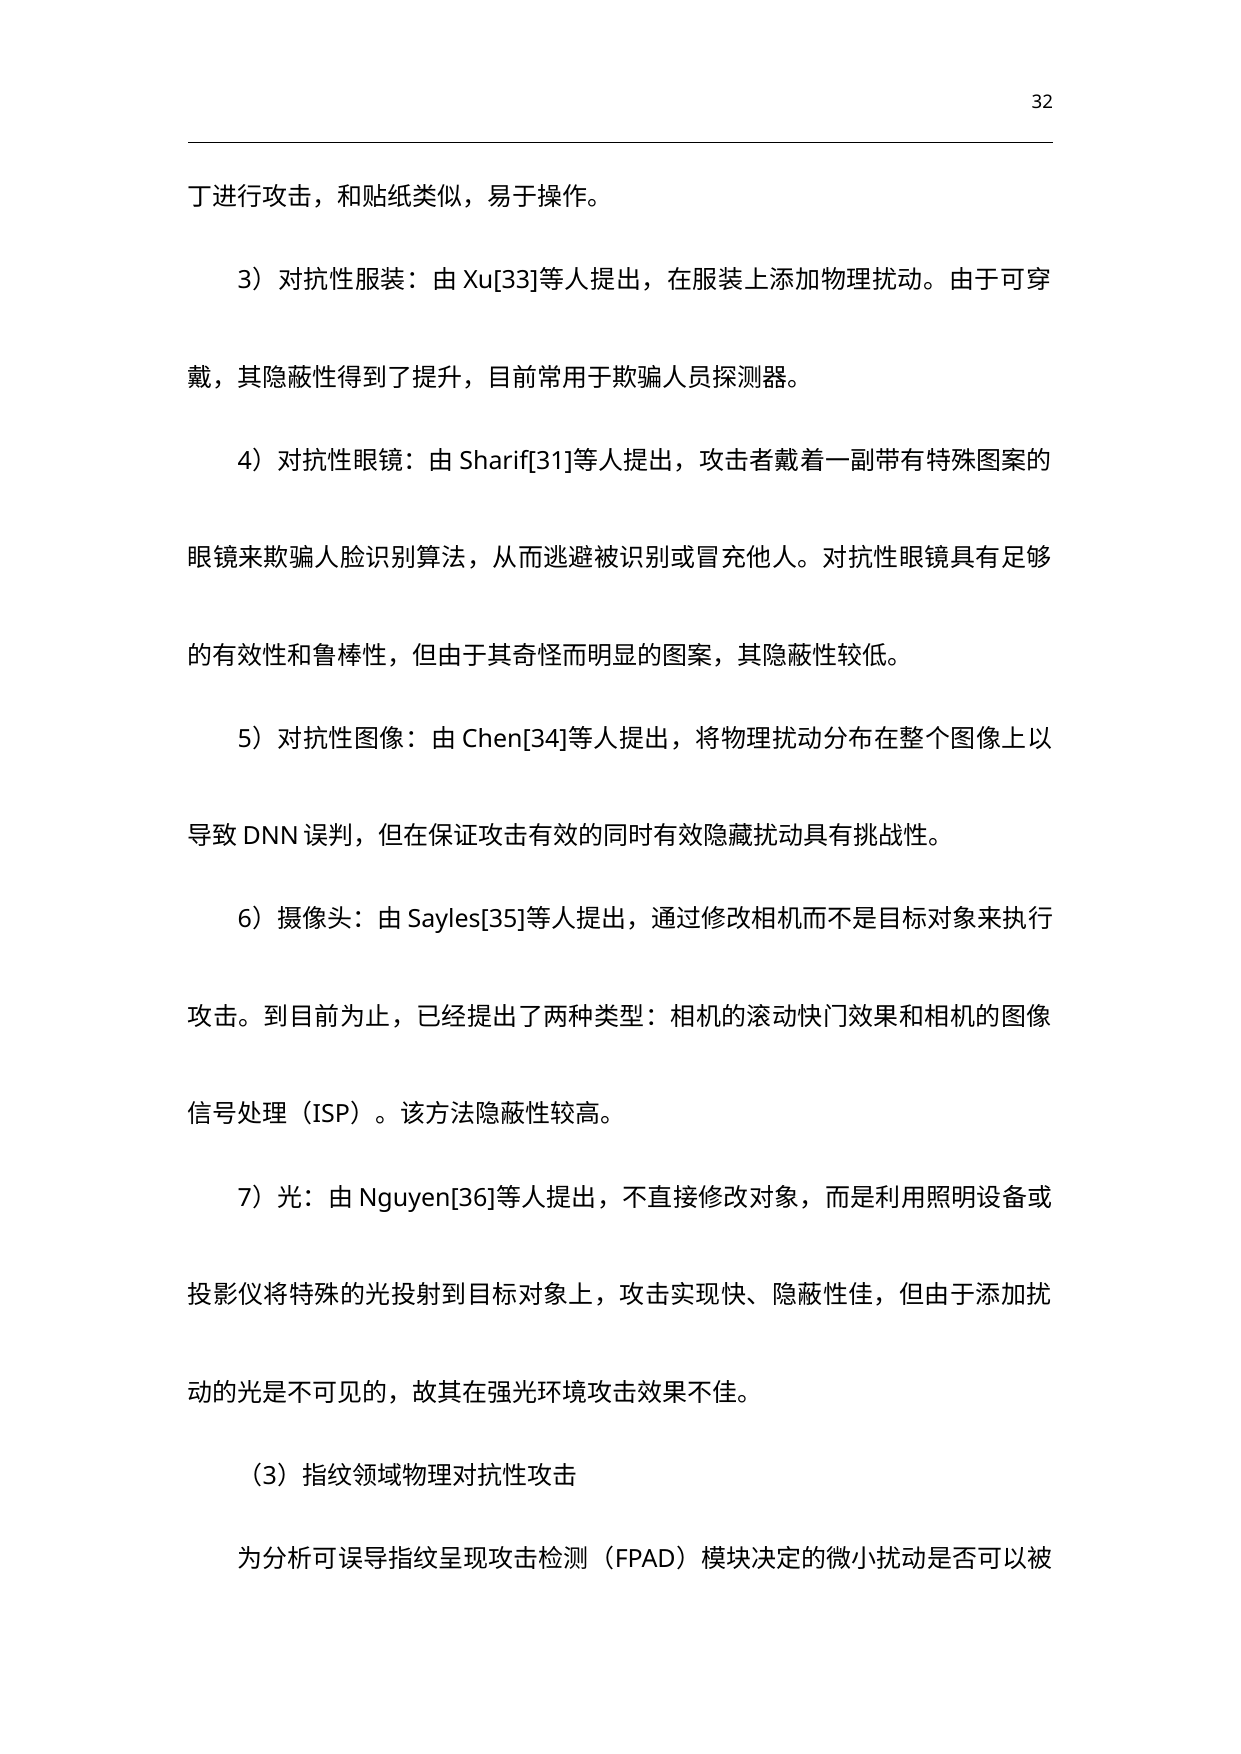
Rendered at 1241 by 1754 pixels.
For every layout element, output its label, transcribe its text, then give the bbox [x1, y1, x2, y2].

list 4）对抗性眼镜：由Sharif[31]等人提出，攻击者戴着一副带有特殊图案的眼镜来欺骗人脸识别算法，从而逃避被识别或冒充他人。对抗性眼镜具有足够的有效性和鲁棒性，但由于其奇怪而明显的图案，其隐蔽性较低。 [187, 426, 1053, 686]
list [187, 162, 1053, 227]
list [187, 1524, 1053, 1589]
list （3）指纹领域物理对抗性攻击 [187, 1441, 1053, 1506]
list 6）摄像头：由Sayles[35]等人提出，通过修改相机而不是目标对象来执行攻击。到目前为止，已经提出了两种类型：相机的滚动快门效果和相机的图像信号处理（ISP）。该方法隐蔽性较高。 [187, 884, 1053, 1144]
list 5）对抗性图像：由Chen[34]等人提出，将物理扰动分布在整个图像上以导致DNN误判，但在保证攻击有效的同时有效隐藏扰动具有挑战性。 [187, 704, 1053, 866]
list 3）对抗性服装：由Xu[33]等人提出，在服装上添加物理扰动。由于可穿戴，其隐蔽性得到了提升，目前常用于欺骗人员探测器。 [187, 245, 1053, 408]
list 7）光：由Nguyen[36]等人提出，不直接修改对象，而是利用照明设备或投影仪将特殊的光投射到目标对象上，攻击实现快、隐蔽性佳，但由于添加扰动的光是不可见的，故其在强光环境攻击效果不佳。 [187, 1163, 1053, 1423]
